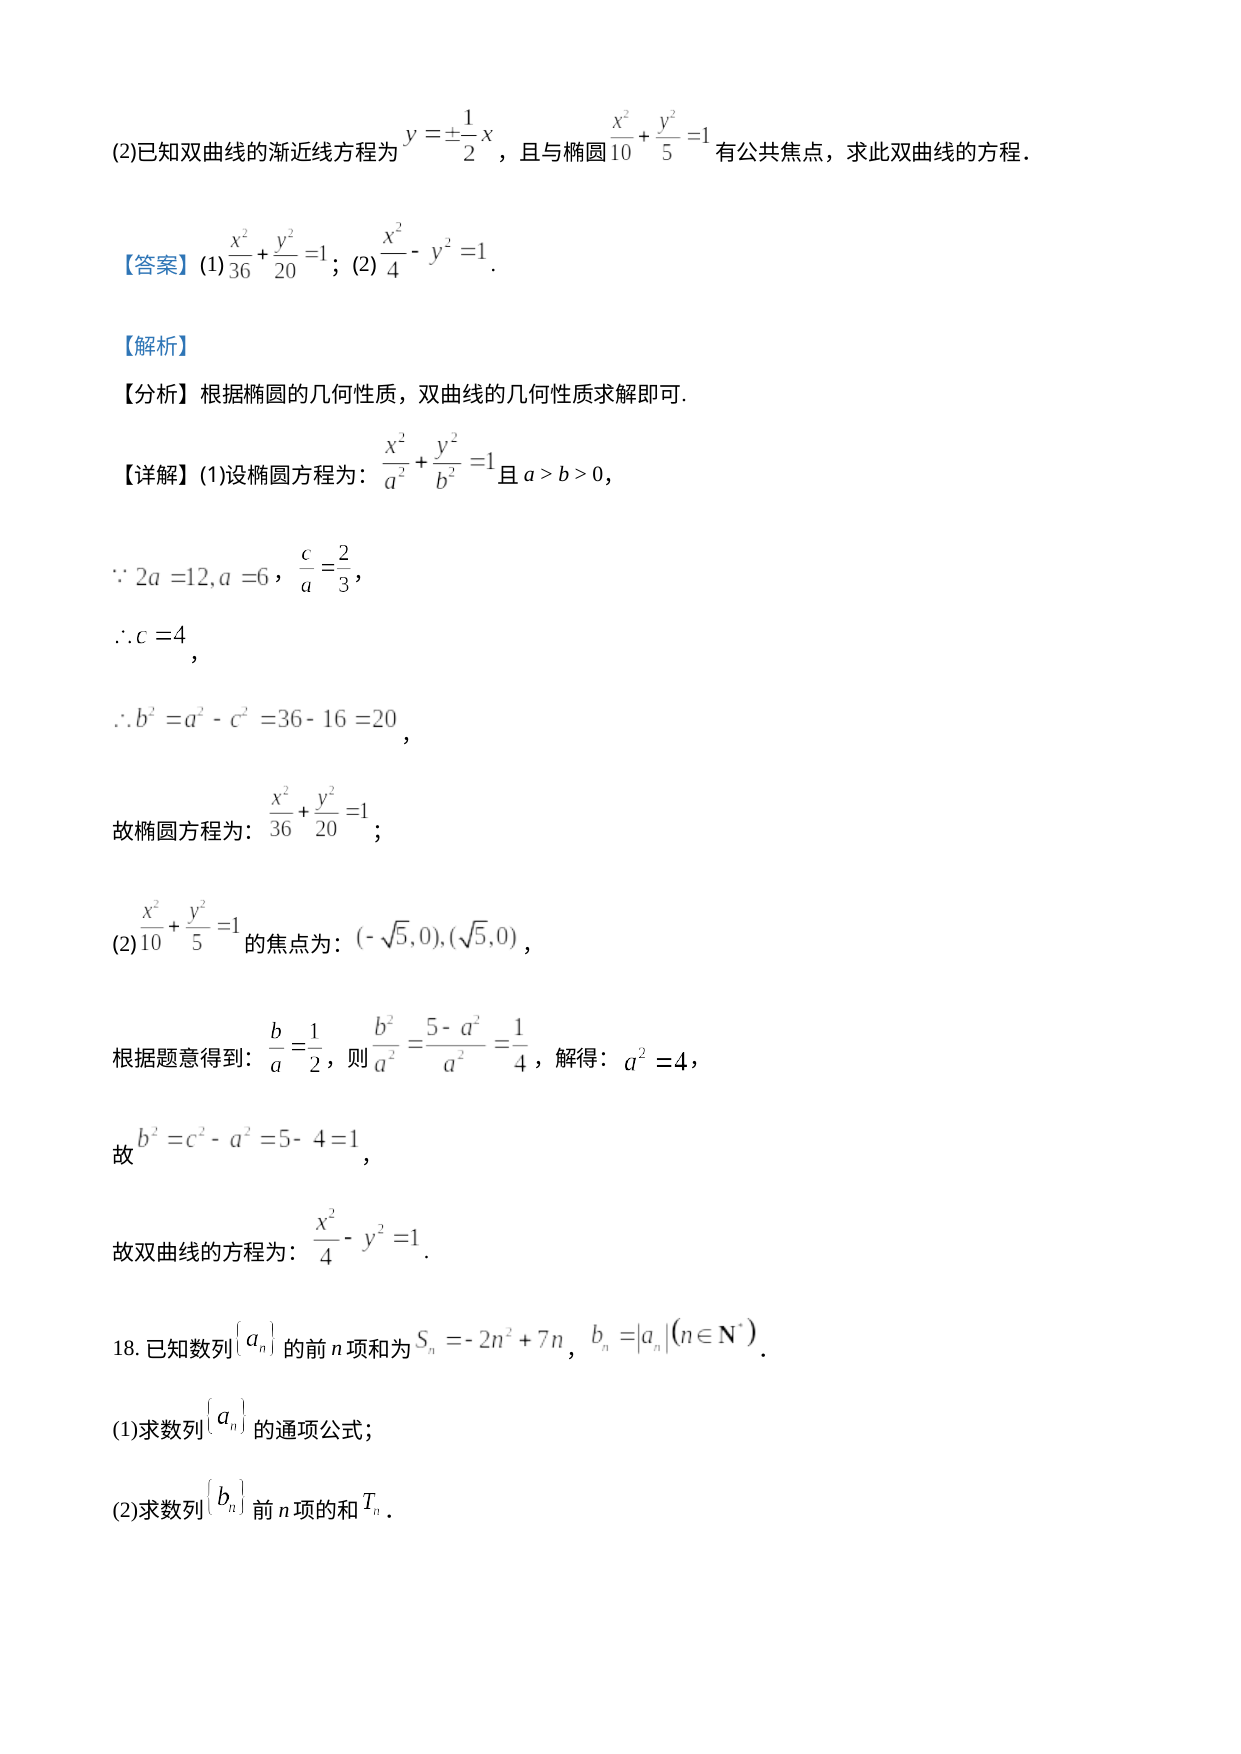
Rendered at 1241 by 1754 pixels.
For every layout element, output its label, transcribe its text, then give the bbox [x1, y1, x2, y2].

text (1)求数列的通项公式； [112, 1396, 1128, 1461]
text ， [112, 700, 1128, 765]
text (2)的焦点为：， [112, 894, 1128, 992]
text (2)求数列前n项的和． [112, 1477, 1128, 1542]
text 【详解】(1)设椭圆方程为：且a > b > 0， [112, 425, 1128, 523]
text ， [112, 619, 1128, 684]
text ，， [112, 538, 1128, 603]
text 故椭圆方程为：； [112, 781, 1128, 878]
text 【分析】根据椭圆的几何性质，双曲线的几何性质求解即可. [112, 377, 1128, 409]
text 故双曲线的方程为：. [112, 1202, 1128, 1299]
text 18. 已知数列的前n项和为，． [112, 1315, 1128, 1380]
text 【解析】 [112, 328, 1128, 361]
text (2)已知双曲线的渐近线方程为，且与椭圆有公共焦点，求此双曲线的方程． [112, 102, 1128, 199]
text 故， [112, 1121, 1128, 1186]
text 根据题意得到：，则，解得：， [112, 1008, 1128, 1105]
text 【答案】(1)；(2). [112, 215, 1128, 313]
